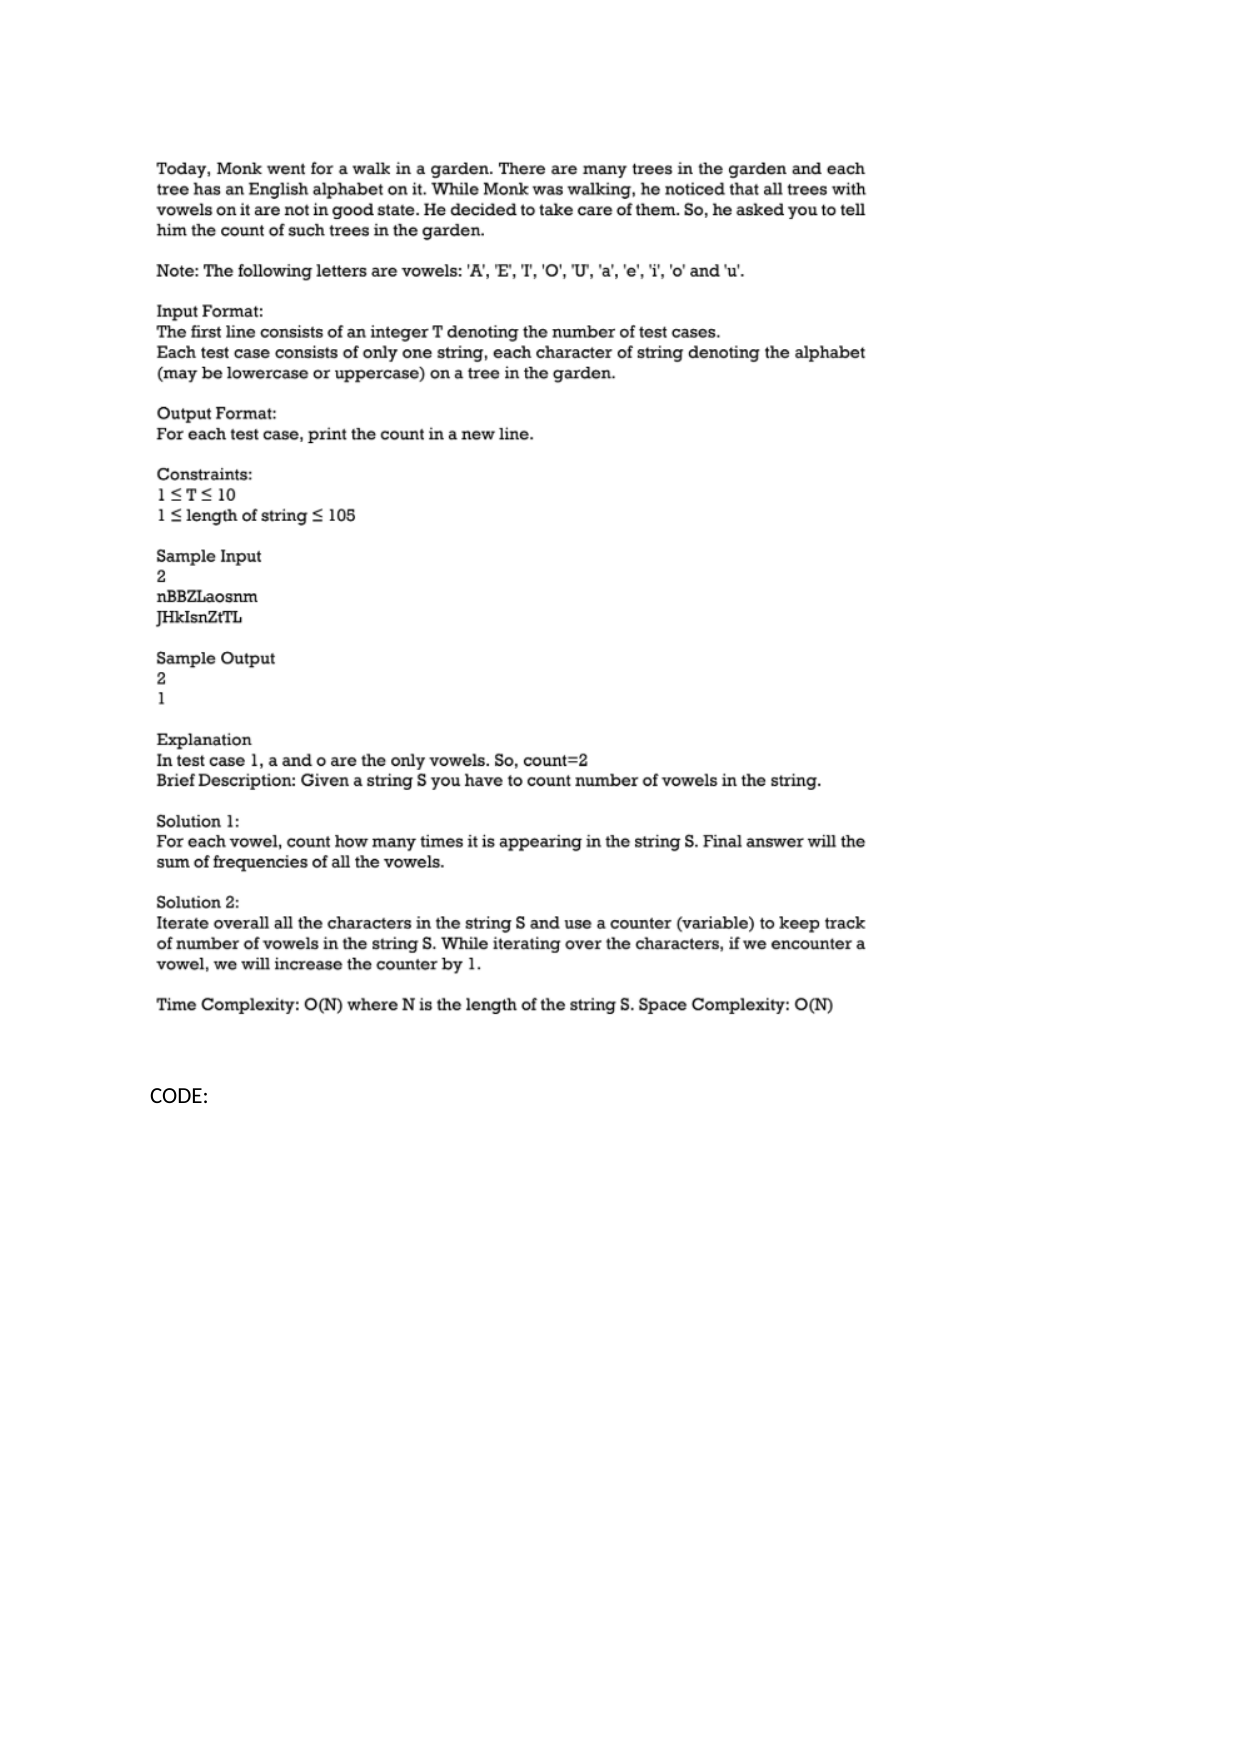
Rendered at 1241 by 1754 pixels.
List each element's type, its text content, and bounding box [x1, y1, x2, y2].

picture [155, 150, 868, 1063]
text CODE: [150, 1081, 1090, 1109]
